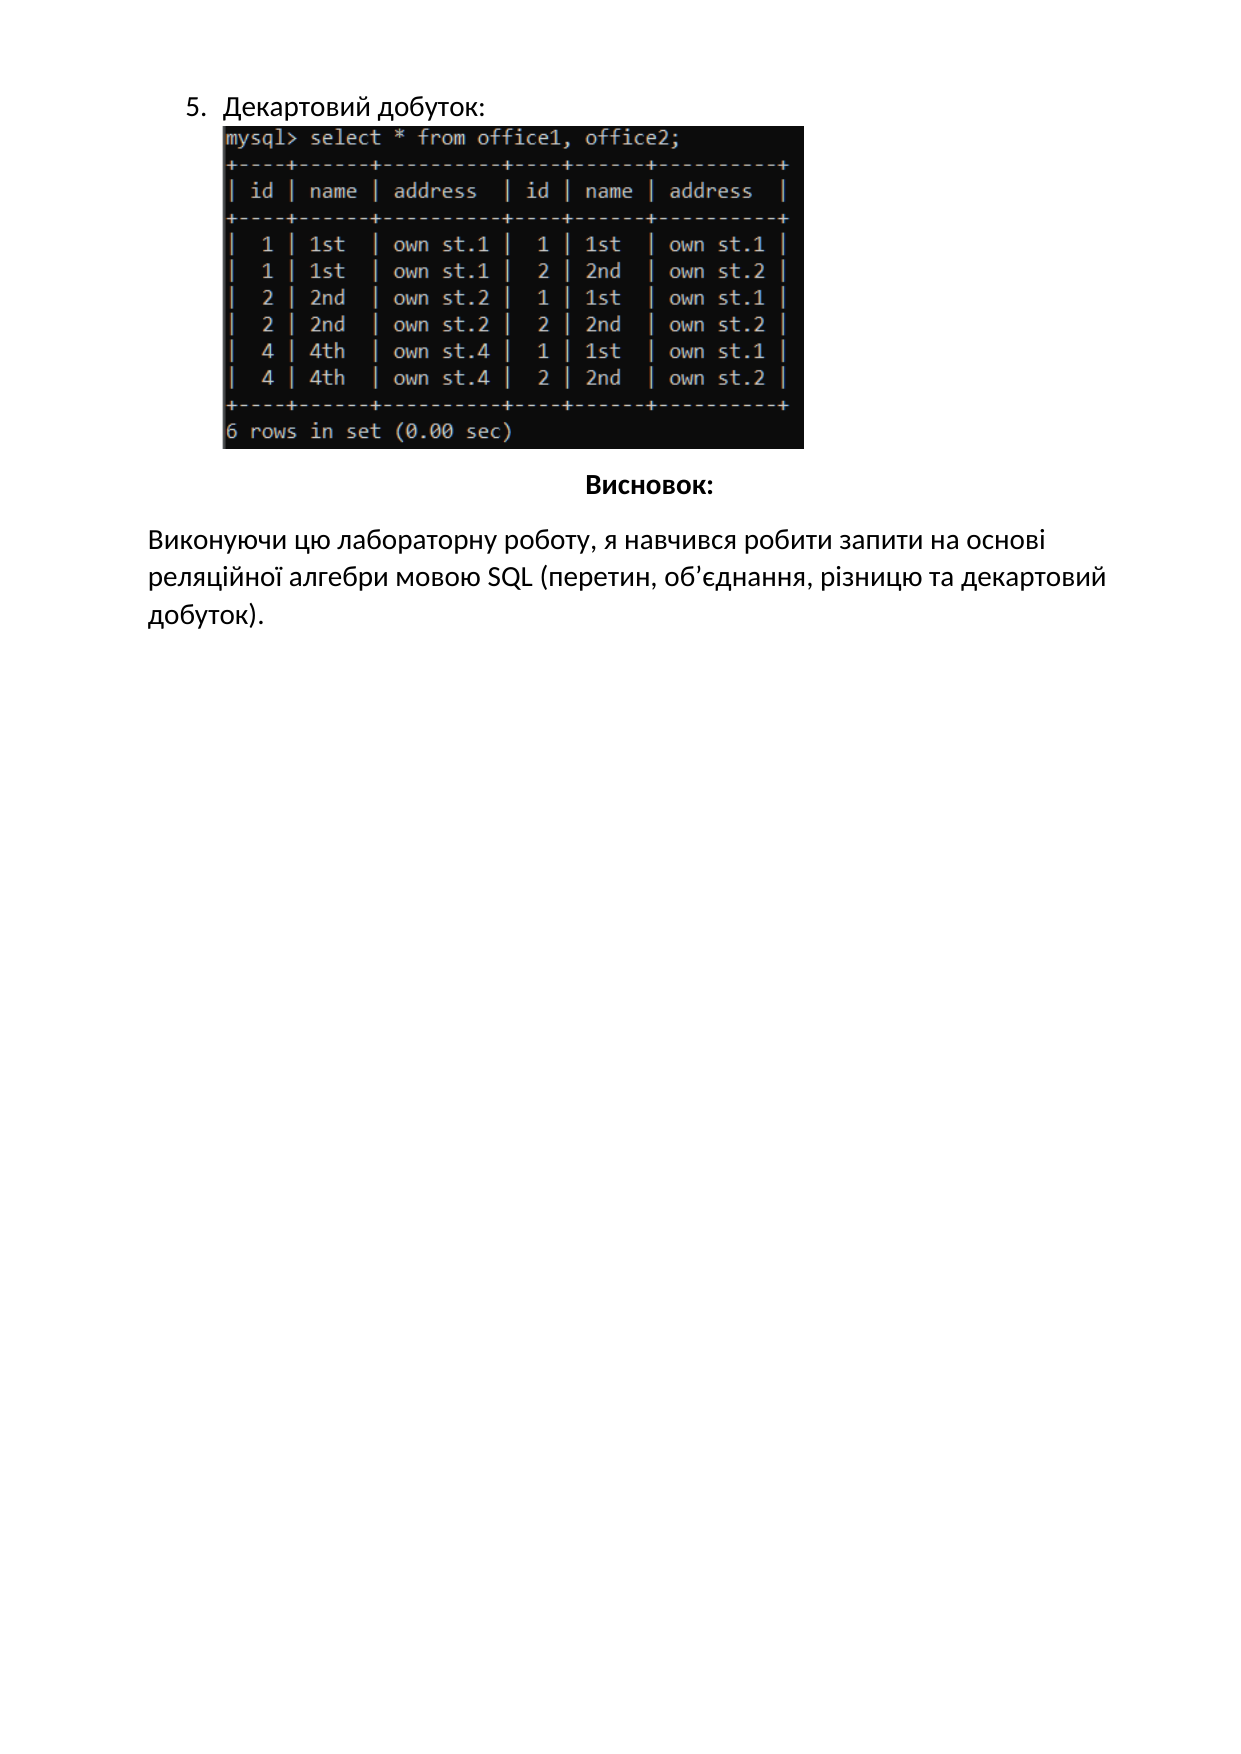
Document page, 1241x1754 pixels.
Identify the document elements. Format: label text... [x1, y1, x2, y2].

picture [222, 126, 804, 449]
list Декартовий добуток: [185, 88, 1152, 124]
text Висновок: [148, 466, 1152, 502]
text Виконуючи цю лабораторну роботу, я навчився робити запити на основі реляційної алгебри мовою SQL (перетин, об’єднання, різницю та декартовий добуток). [148, 521, 1152, 632]
